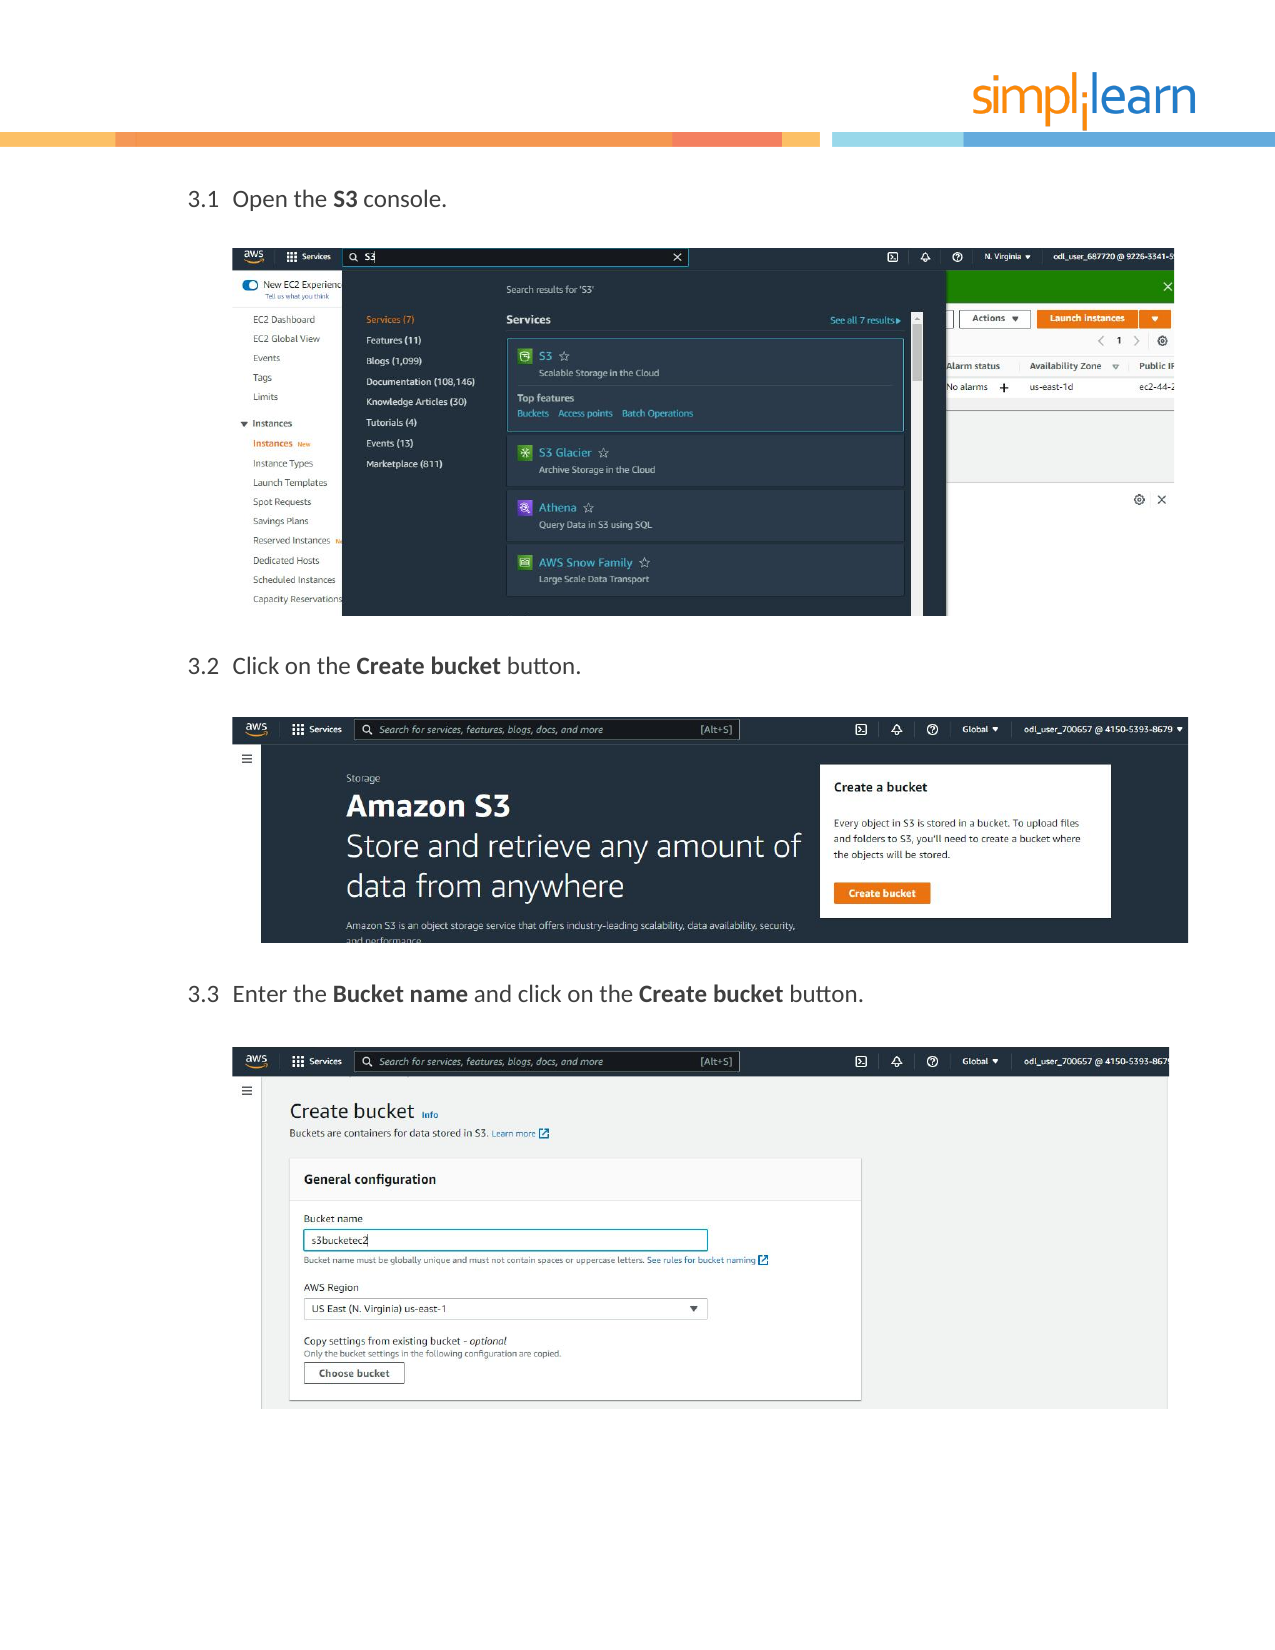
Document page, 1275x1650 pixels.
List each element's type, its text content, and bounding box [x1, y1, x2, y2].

list Open the S3 console. [187, 183, 1125, 213]
list Enter the Bucket name and click on the Create bucket button. [187, 978, 1125, 1008]
picture [232, 717, 1189, 943]
picture [232, 248, 1175, 616]
list Click on the Create bucket button. [187, 650, 1125, 681]
picture [0, 72, 1275, 147]
picture [232, 1047, 1170, 1409]
